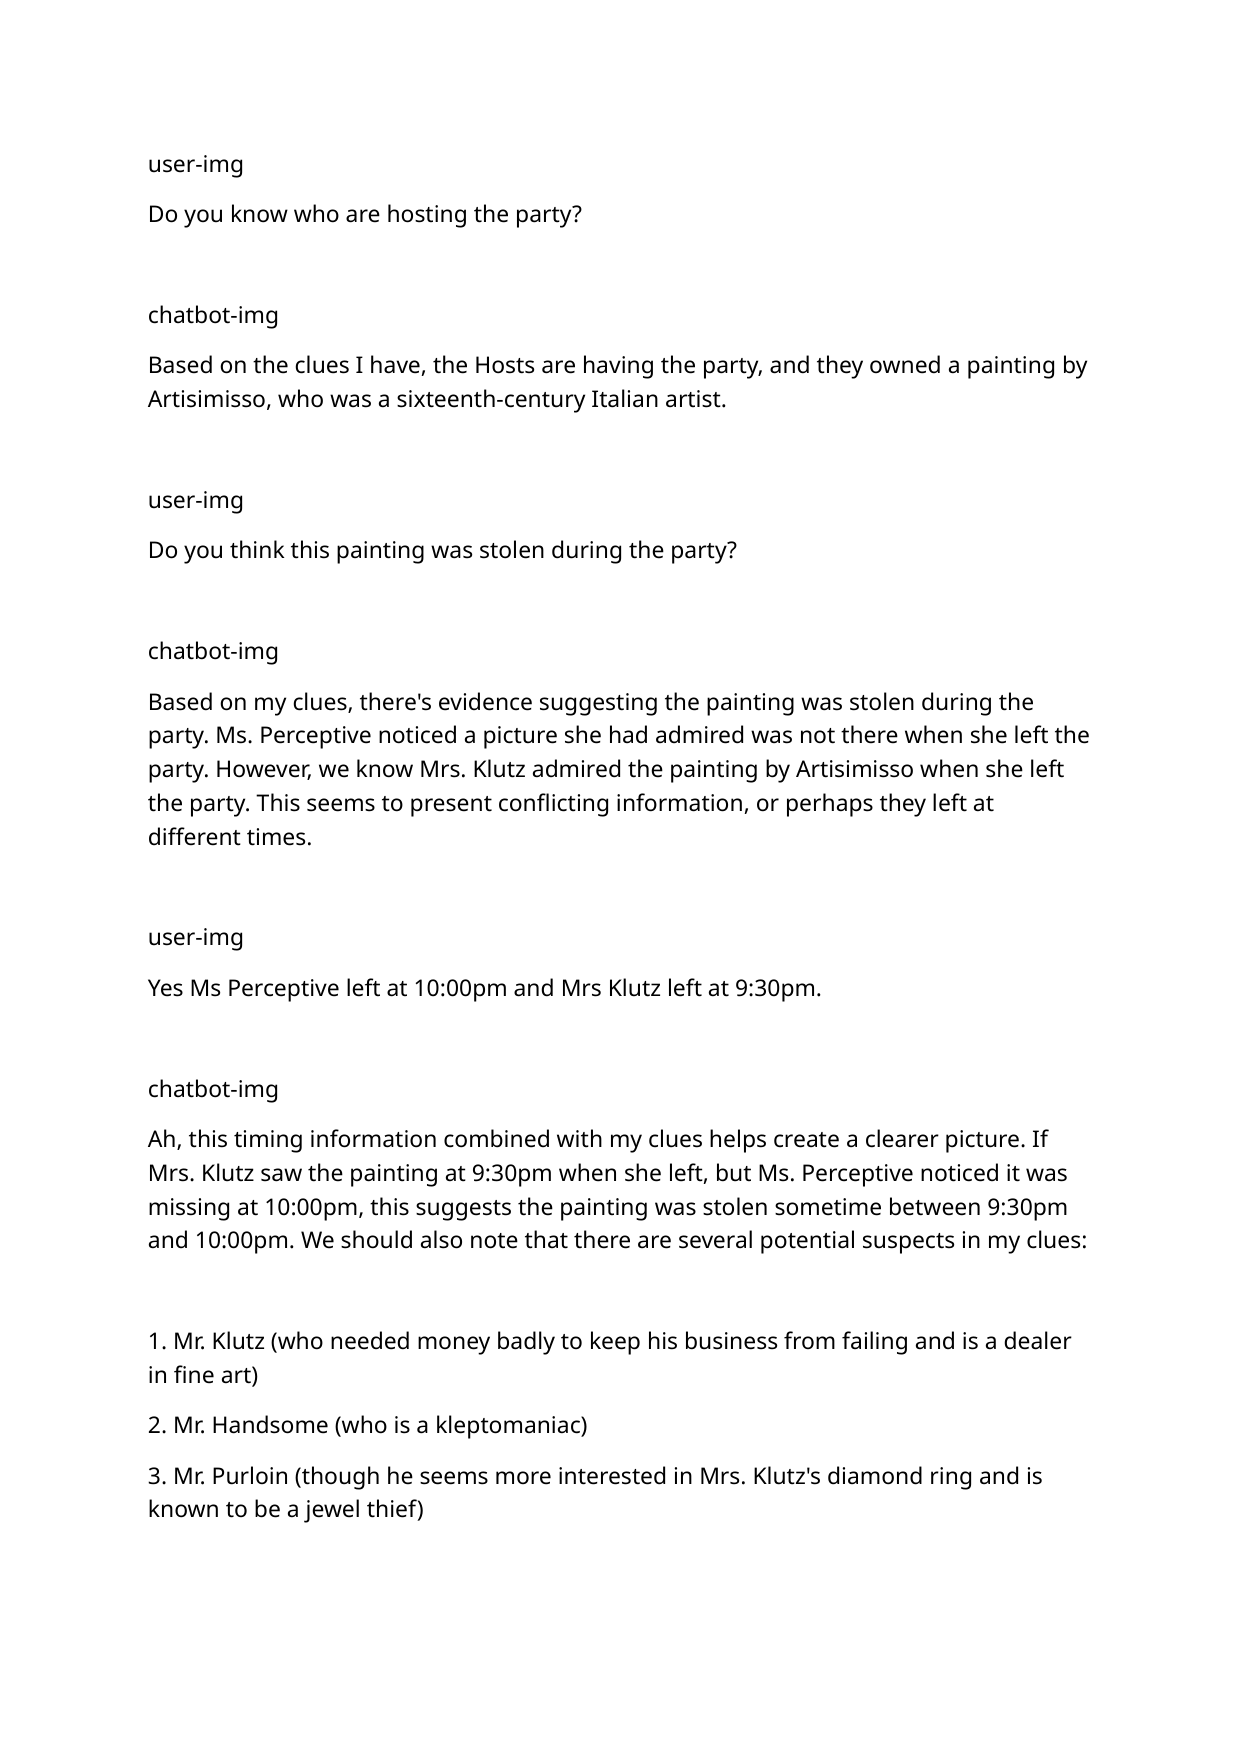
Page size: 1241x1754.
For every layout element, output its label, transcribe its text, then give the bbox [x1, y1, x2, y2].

text 3. Mr. Purloin (though he seems more interested in Mrs. Klutz's diamond ring and is known to be a jewel thief) [148, 1460, 1093, 1525]
text Yes Ms Perceptive left at 10:00pm and Mrs Klutz left at 9:30pm. [148, 972, 1093, 1003]
text chatbot-img [148, 635, 1093, 666]
text Do you know who are hosting the party? [148, 198, 1093, 229]
text chatbot-img [148, 299, 1093, 330]
text Ah, this timing information combined with my clues helps create a clearer picture. If Mrs. Klutz saw the painting at 9:30pm when she left, but Ms. Perceptive noticed it was missing at 10:00pm, this suggests the painting was stolen sometime between 9:30pm and 10:00pm. We should also note that there are several potential suspects in my clues: [148, 1123, 1093, 1256]
text 2. Mr. Handsome (who is a kleptomaniac) [148, 1409, 1093, 1441]
text 1. Mr. Klutz (who needed money badly to keep his business from failing and is a dealer in fine art) [148, 1325, 1093, 1390]
text Based on my clues, there's evidence suggesting the painting was stolen during the party. Ms. Perceptive noticed a picture she had admired was not there when she left the party. However, we know Mrs. Klutz admired the painting by Artisimisso when she left the party. This seems to present conflicting information, or perhaps they left at different times. [148, 686, 1093, 852]
text Do you think this painting was stolen during the party? [148, 534, 1093, 566]
text user-img [148, 148, 1093, 179]
text Based on the clues I have, the Hosts are having the party, and they owned a painting by Artisimisso, who was a sixteenth-century Italian artist. [148, 349, 1093, 414]
text user-img [148, 484, 1093, 515]
text user-img [148, 921, 1093, 953]
text chatbot-img [148, 1073, 1093, 1104]
